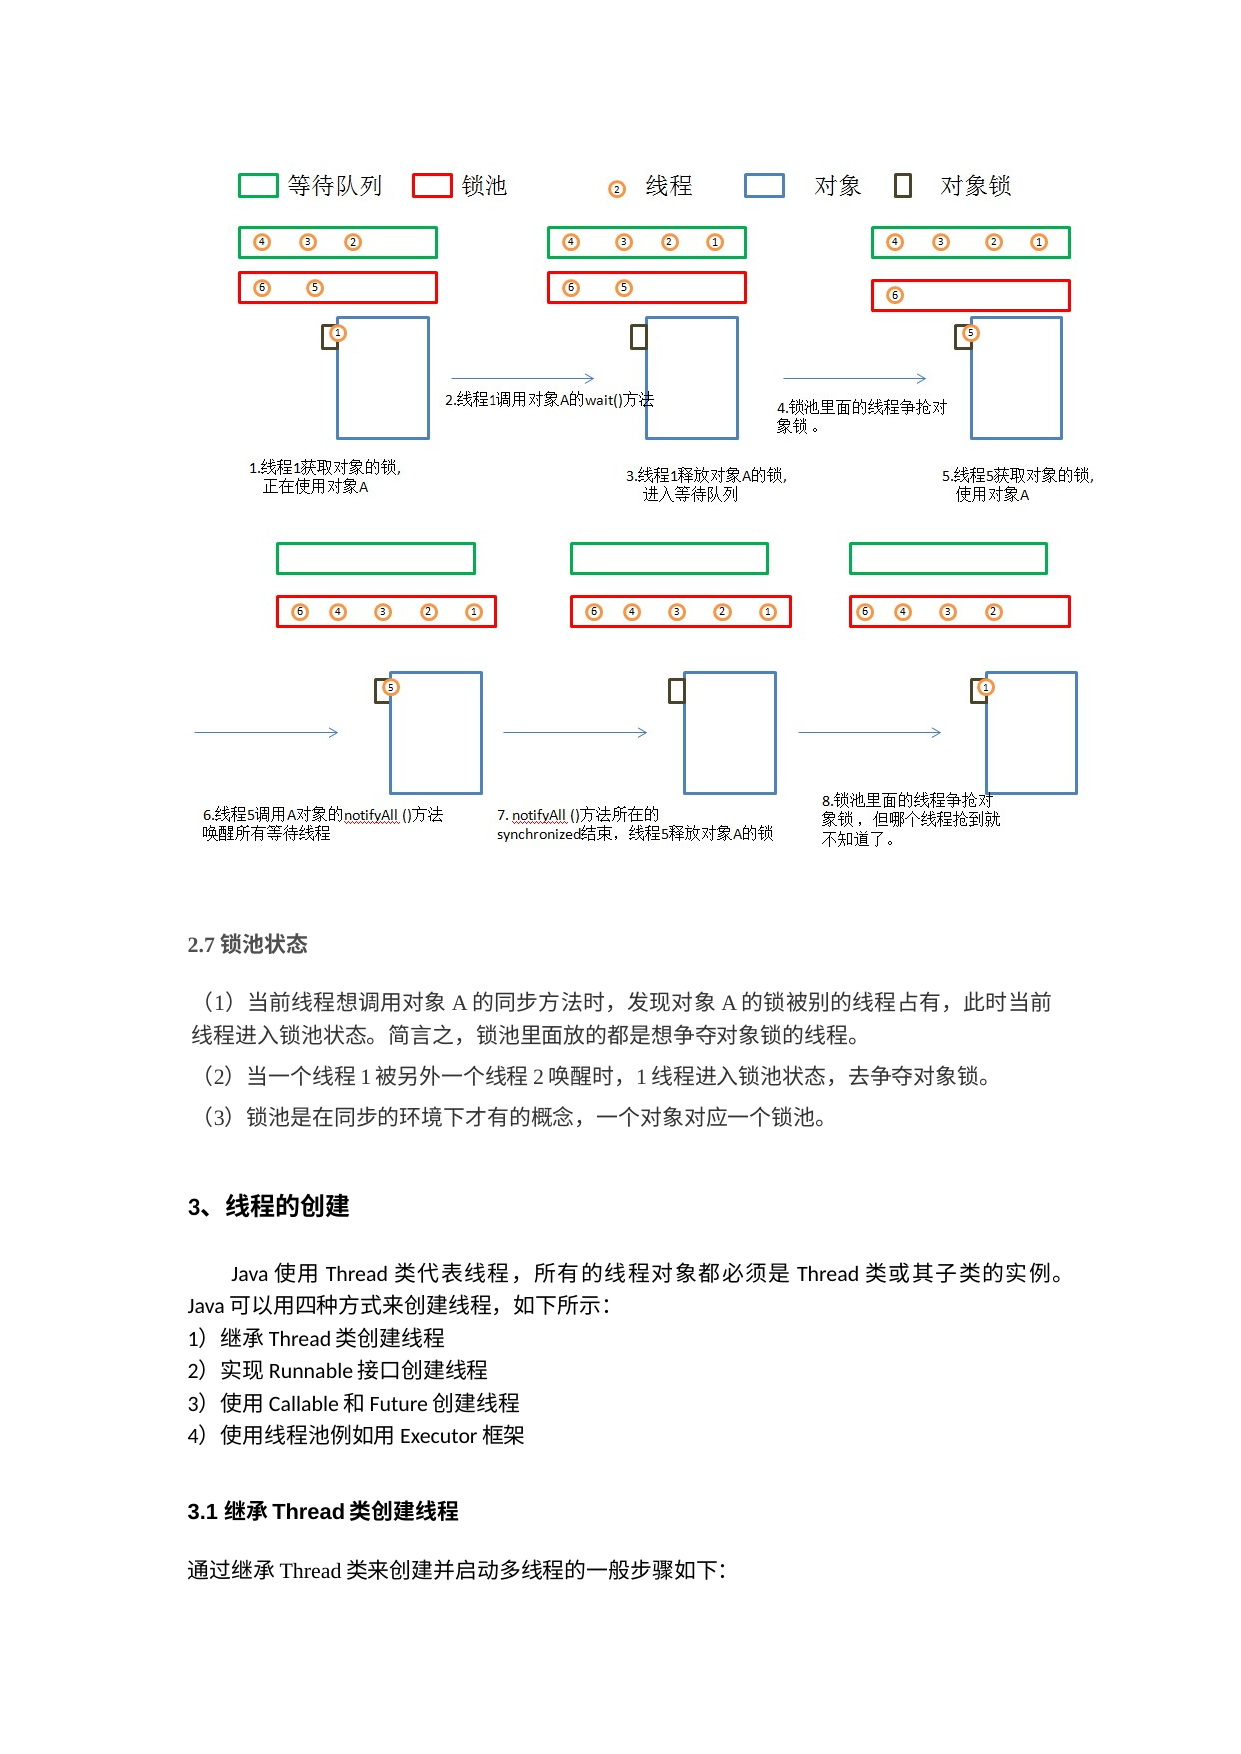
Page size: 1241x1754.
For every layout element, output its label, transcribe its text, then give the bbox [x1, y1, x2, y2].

text Java使用Thread类代表线程，所有的线程对象都必须是Thread类或其子类的实例。Java可以用四种方式来创建线程，如下所示： [187, 1256, 1053, 1321]
subtitle 2.7 锁池状态 [187, 926, 1053, 959]
text 2）实现Runnable接口创建线程 [187, 1353, 1053, 1386]
text 1）继承Thread类创建线程 [187, 1321, 1053, 1353]
picture [183, 162, 1115, 861]
list （2）当一个线程1被另外一个线程2唤醒时，1线程进入锁池状态，去争夺对象锁。 [192, 1058, 1053, 1091]
list （3）锁池是在同步的环境下才有的概念，一个对象对应一个锁池。 [192, 1099, 1053, 1132]
list （1）当前线程想调用对象A的同步方法时，发现对象A的锁被别的线程占有，此时当前线程进入锁池状态。简言之，锁池里面放的都是想争夺对象锁的线程。 [192, 985, 1053, 1050]
list 通过继承Thread类来创建并启动多线程的一般步骤如下： [187, 1552, 1053, 1585]
text 3）使用Callable和Future创建线程 [187, 1386, 1053, 1418]
text 4）使用线程池例如用Executor框架 [187, 1418, 1053, 1451]
subtitle 3.1 继承Thread类创建线程 [187, 1493, 1053, 1526]
subtitle 3、线程的创建 [187, 1172, 1053, 1237]
